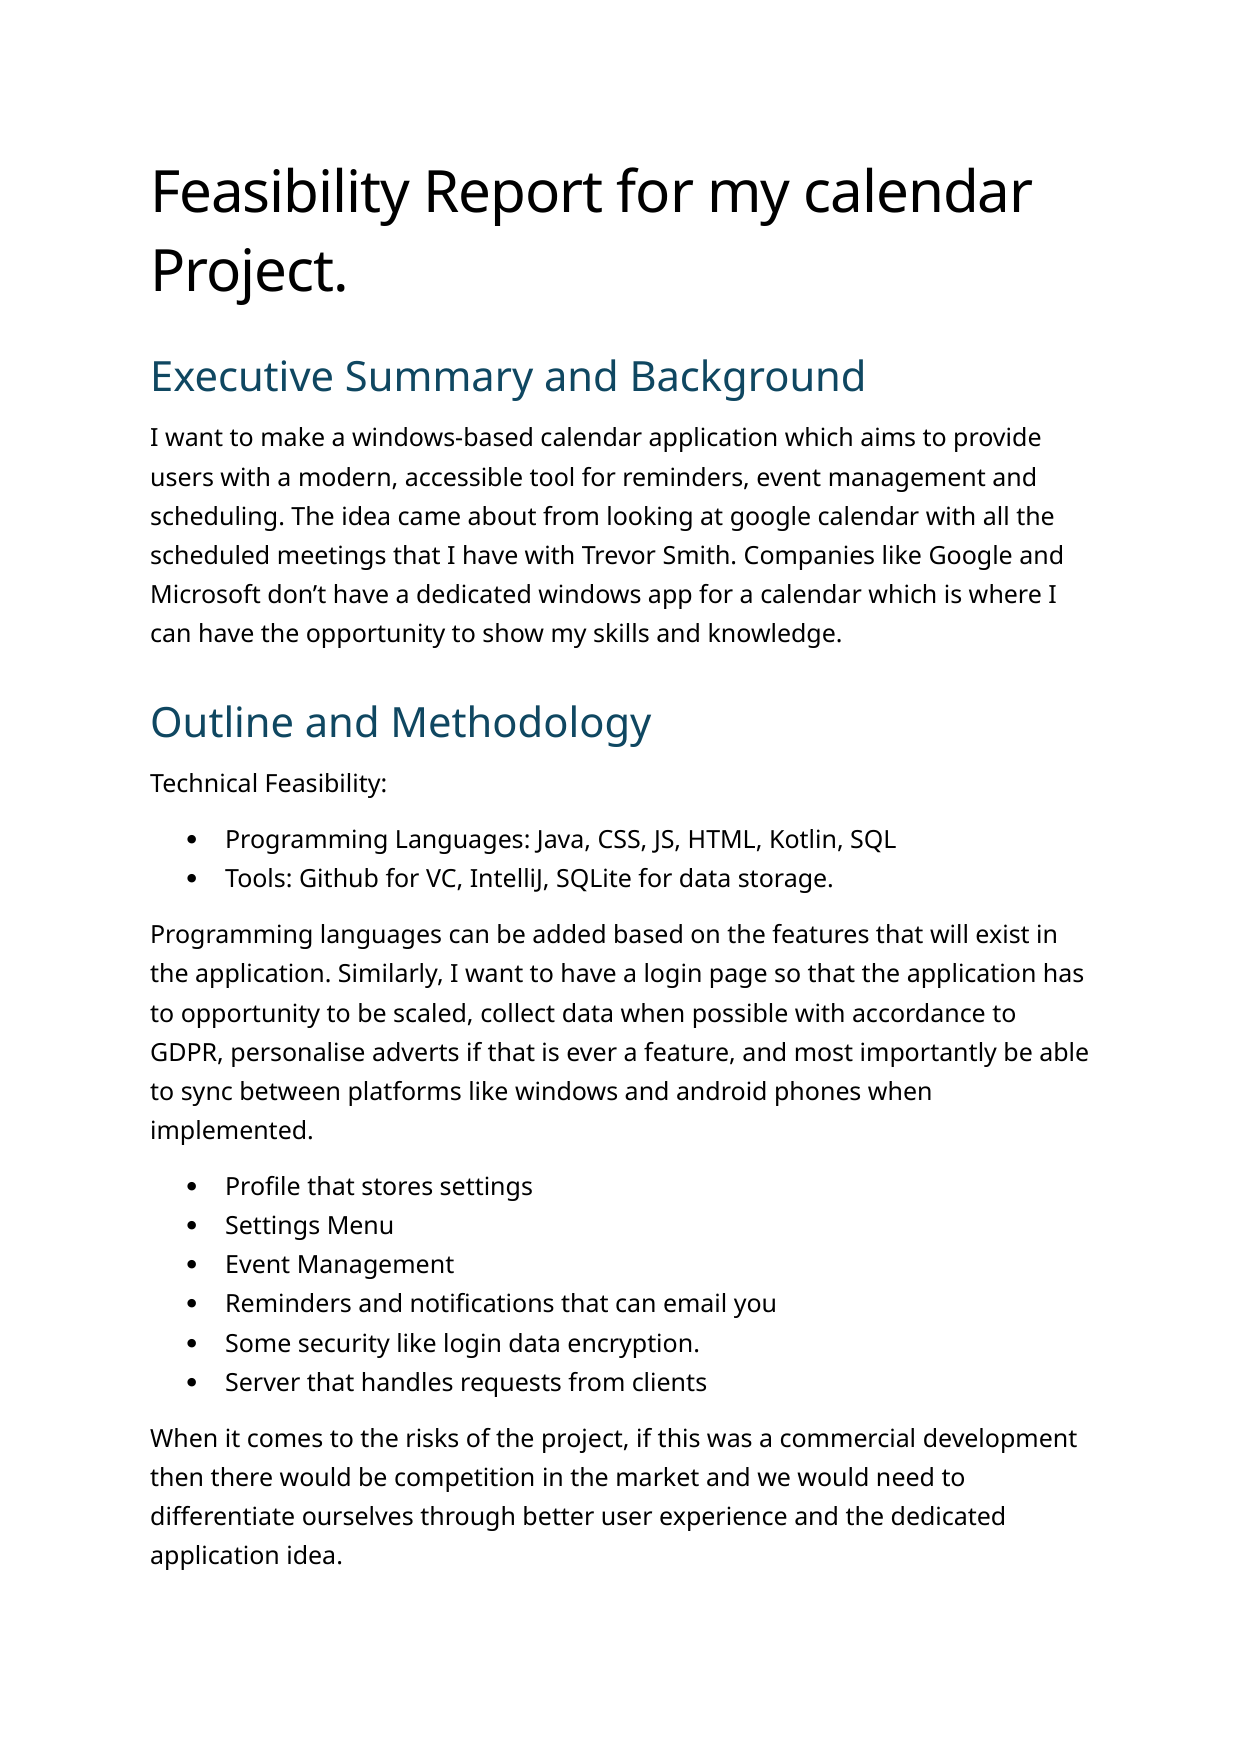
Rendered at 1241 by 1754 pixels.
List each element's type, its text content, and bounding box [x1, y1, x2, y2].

text I want to make a windows-based calendar application which aims to provide users with a modern, accessible tool for reminders, event management and scheduling. The idea came about from looking at google calendar with all the scheduled meetings that I have with Trevor Smith. Companies like Google and Microsoft don’t have a dedicated windows app for a calendar which is where I can have the opportunity to show my skills and knowledge. [150, 420, 1090, 650]
list Some security like login data encryption. [187, 1325, 1090, 1359]
list Event Management [187, 1247, 1090, 1281]
text When it comes to the risks of the project, if this was a commercial development then there would be competition in the market and we would need to differentiate ourselves through better user experience and the dedicated application idea. [150, 1420, 1090, 1572]
list Profile that stores settings [187, 1168, 1090, 1203]
text Technical Feasibility: [150, 766, 1090, 800]
subtitle Executive Summary and Background [150, 346, 1090, 403]
list Tools: Github for VC, IntelliJ, SQLite for data storage. [187, 861, 1090, 895]
list Settings Menu [187, 1208, 1090, 1242]
subtitle Outline and Methodology [150, 692, 1090, 749]
list Programming Languages: Java, CSS, JS, HTML, Kotlin, SQL [187, 822, 1090, 856]
list Server that handles requests from clients [187, 1364, 1090, 1398]
title Feasibility Report for my calendar Project. [150, 150, 1090, 309]
list Reminders and notifications that can email you [187, 1286, 1090, 1320]
text Programming languages can be added based on the features that will exist in the application. Similarly, I want to have a login page so that the application has to opportunity to be scaled, collect data when possible with accordance to GDPR, personalise adverts if that is ever a feature, and most importantly be able to sync between platforms like windows and android phones when implemented. [150, 917, 1090, 1147]
